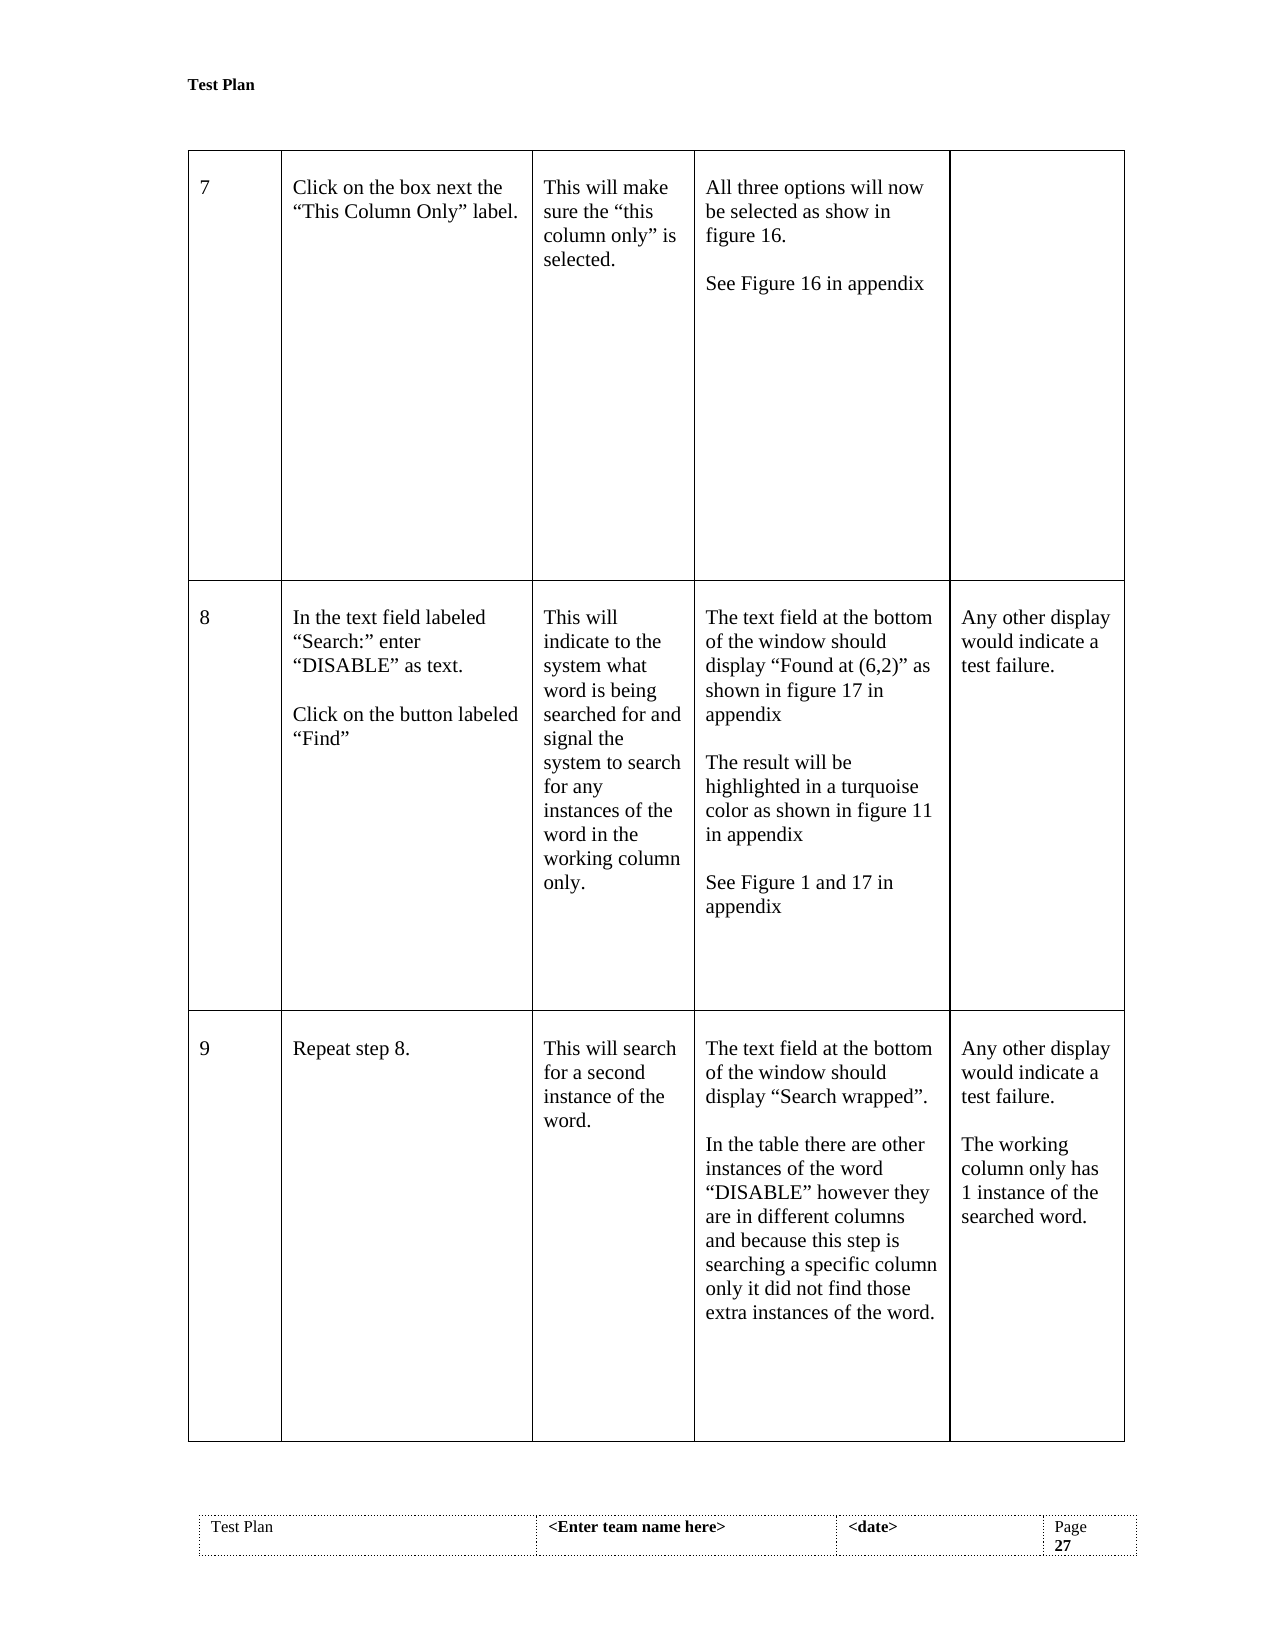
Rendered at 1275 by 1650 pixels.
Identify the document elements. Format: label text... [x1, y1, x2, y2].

table_cell 8 [189, 581, 281, 1010]
table_cell 9 [189, 1011, 281, 1441]
table_cell Click on the box next the “This Column Only” label. [282, 151, 532, 580]
table_cell In the text field labeled “Search:” enter “DISABLE” as text. Click on the button labeled “Find” [282, 581, 532, 1010]
table_cell This will make sure the “this column only” is selected. [533, 151, 694, 580]
table_cell Repeat step 8. [282, 1011, 532, 1441]
table_cell All three options will now be selected as show in figure 16. See Figure 16 in appendix [695, 151, 949, 580]
table_cell Any other display would indicate a test failure. The working column only has 1 instance of the searched word. [951, 1011, 1124, 1441]
table_cell The text field at the bottom of the window should display “Found at (6,2)” as shown in figure 17 in appendix The result will be highlighted in a turquoise color as shown in figure 11 in appendix See Figure 1 and 17 in appendix [695, 581, 949, 1010]
table_cell The text field at the bottom of the window should display “Search wrapped”. In the table there are other instances of the word “DISABLE” however they are in different columns and because this step is searching a specific column only it did not find those extra instances of the word. [695, 1011, 949, 1441]
table_cell Any other display would indicate a test failure. [951, 581, 1124, 1010]
table_cell This will indicate to the system what word is being searched for and signal the system to search for any instances of the word in the working column only. [533, 581, 694, 1010]
table_cell This will search for a second instance of the word. [533, 1011, 694, 1441]
table_cell 7 [189, 151, 281, 580]
table_cell [951, 151, 1124, 580]
